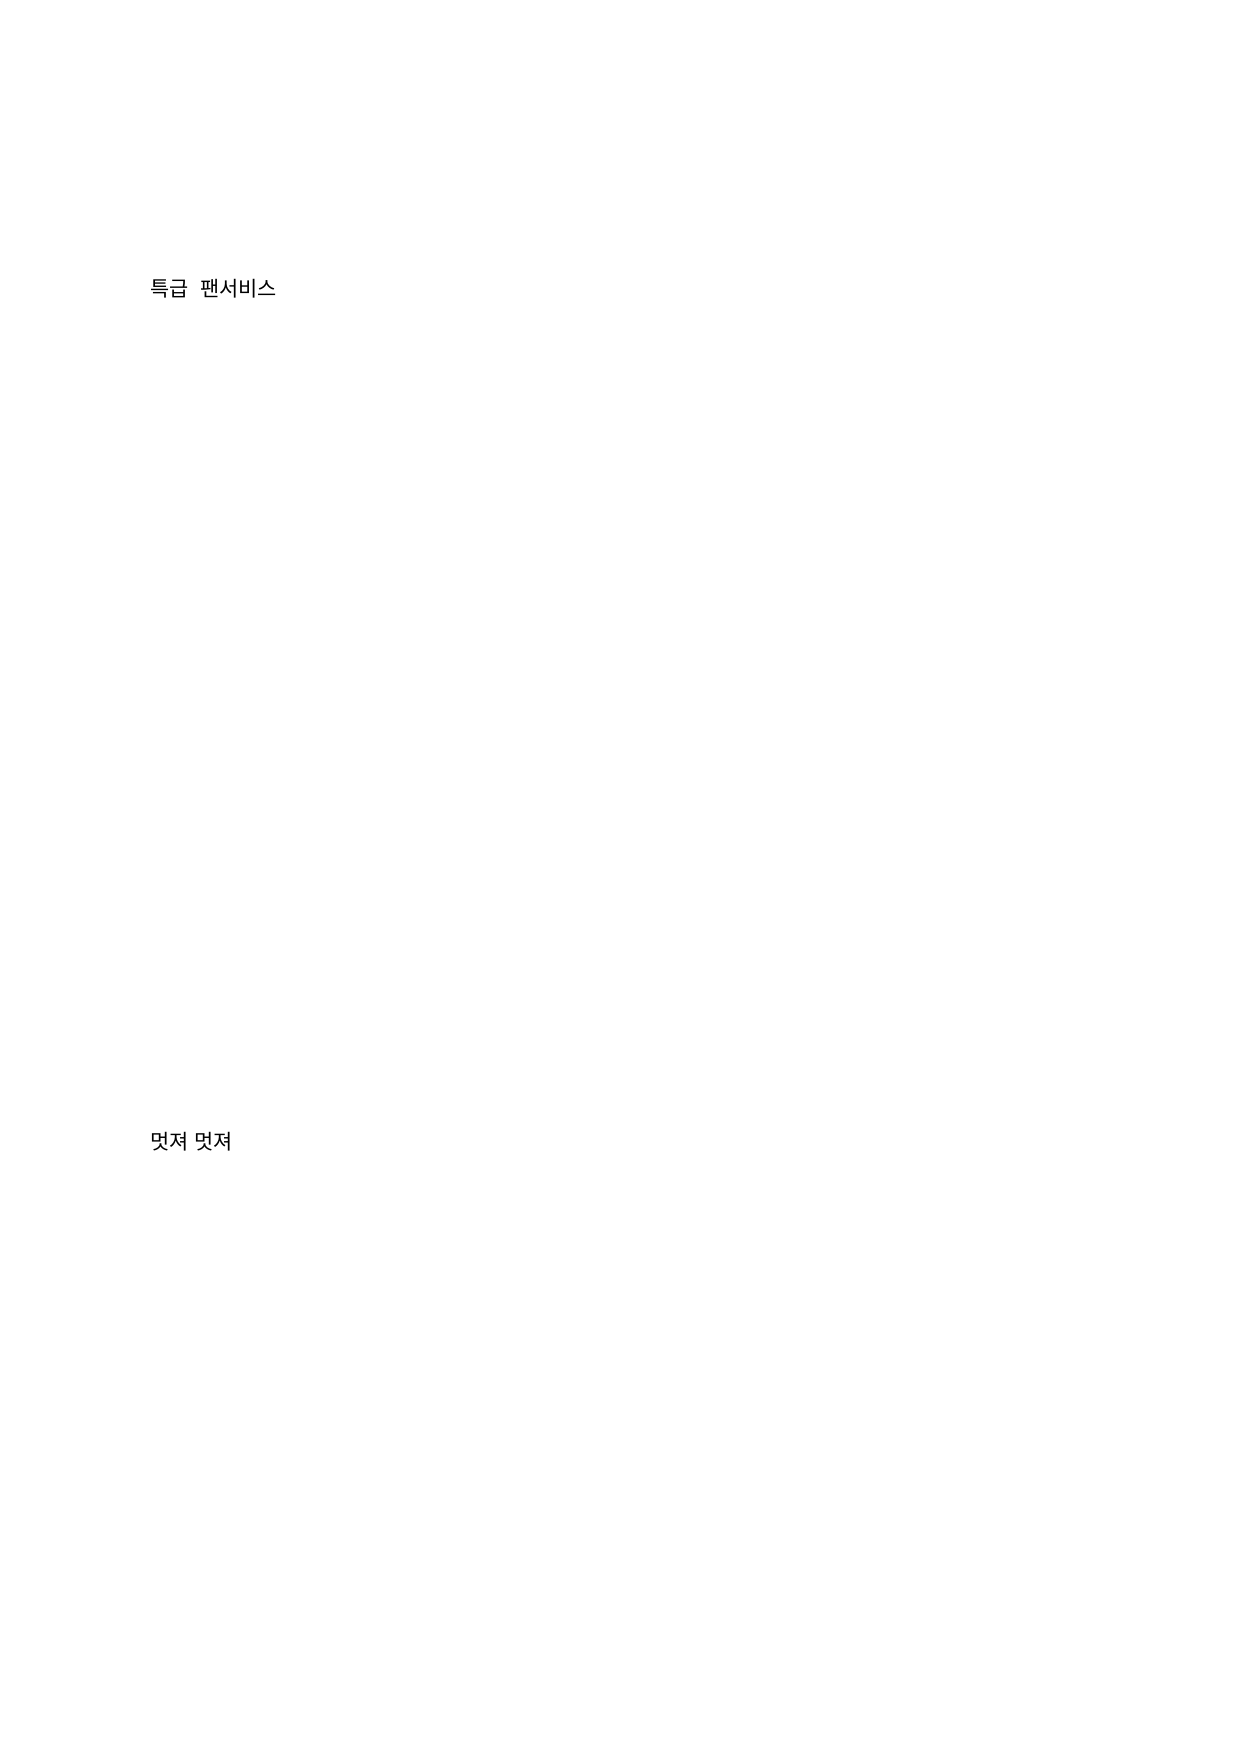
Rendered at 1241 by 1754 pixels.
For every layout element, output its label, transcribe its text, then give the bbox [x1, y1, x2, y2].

text 멋져 멋져 [150, 1125, 1090, 1155]
text 특급 팬서비스 [150, 272, 1090, 302]
